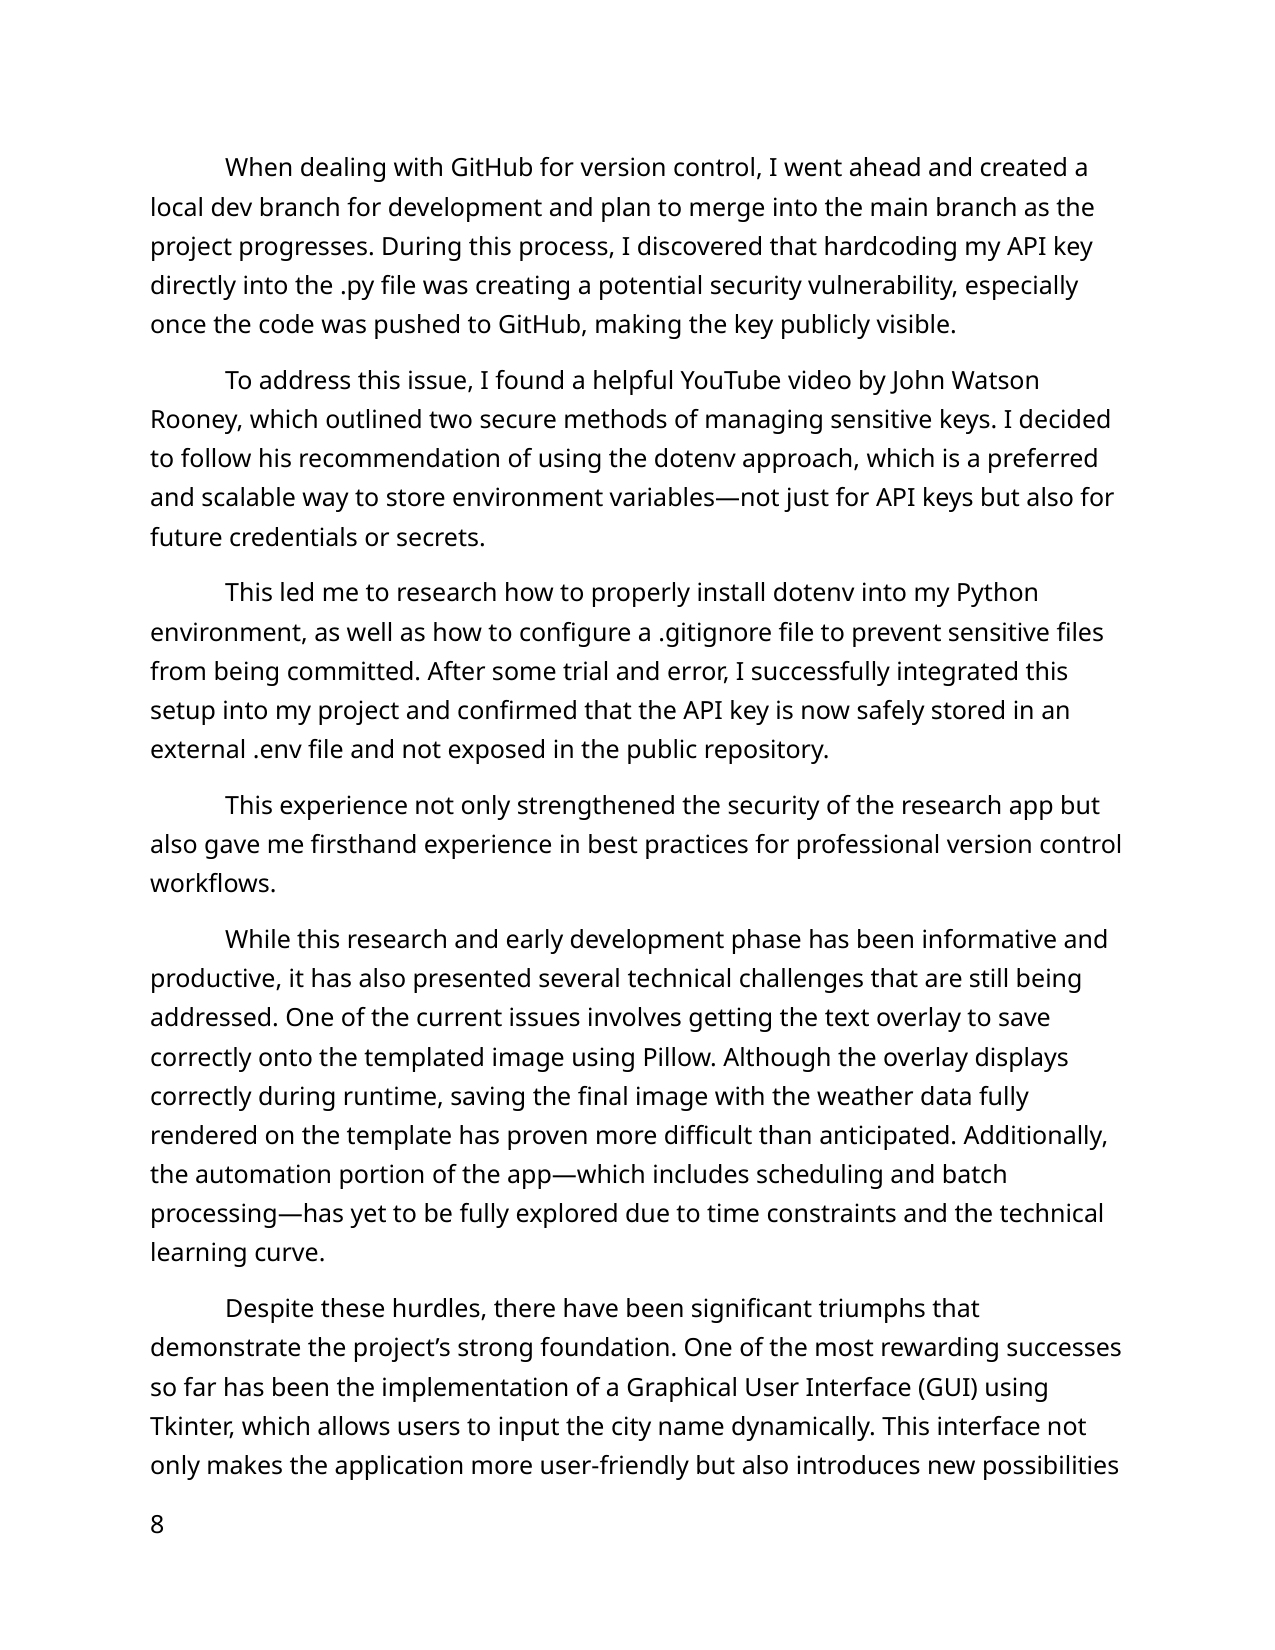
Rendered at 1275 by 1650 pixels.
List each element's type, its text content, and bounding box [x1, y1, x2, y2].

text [150, 1291, 1125, 1482]
text This experience not only strengthened the security of the research app but also gave me firsthand experience in best practices for professional version control workflows. [150, 787, 1125, 900]
text To address this issue, I found a helpful YouTube video by John Watson Rooney, which outlined two secure methods of managing sensitive keys. I decided to follow his recommendation of using the dotenv approach, which is a preferred and scalable way to store environment variables—not just for API keys but also for future credentials or secrets. [150, 362, 1125, 553]
text When dealing with GitHub for version control, I went ahead and created a local dev branch for development and plan to merge into the main branch as the project progresses. During this process, I discovered that hardcoding my API key directly into the .py file was creating a potential security vulnerability, especially once the code was pushed to GitHub, making the key publicly visible. [150, 150, 1125, 341]
text This led me to research how to properly install dotenv into my Python environment, as well as how to configure a .gitignore file to prevent sensitive files from being committed. After some trial and error, I successfully integrated this setup into my project and confirmed that the API key is now safely stored in an external .env file and not exposed in the public repository. [150, 575, 1125, 766]
text While this research and early development phase has been informative and productive, it has also presented several technical challenges that are still being addressed. One of the current issues involves getting the text overlay to save correctly onto the templated image using Pillow. Although the overlay displays correctly during runtime, saving the final image with the weather data fully rendered on the template has proven more difficult than anticipated. Additionally, the automation portion of the app—which includes scheduling and batch processing—has yet to be fully explored due to time constraints and the technical learning curve. [150, 922, 1125, 1269]
